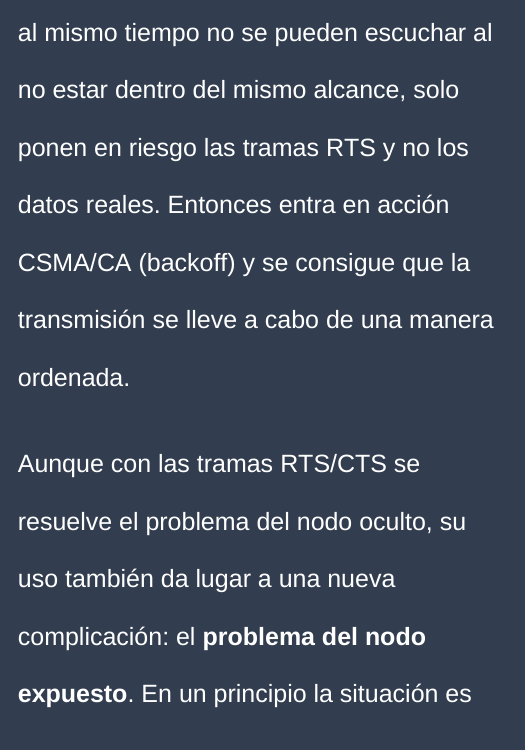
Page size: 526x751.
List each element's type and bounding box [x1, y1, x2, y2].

text [18, 18, 507, 391]
text [18, 449, 507, 708]
